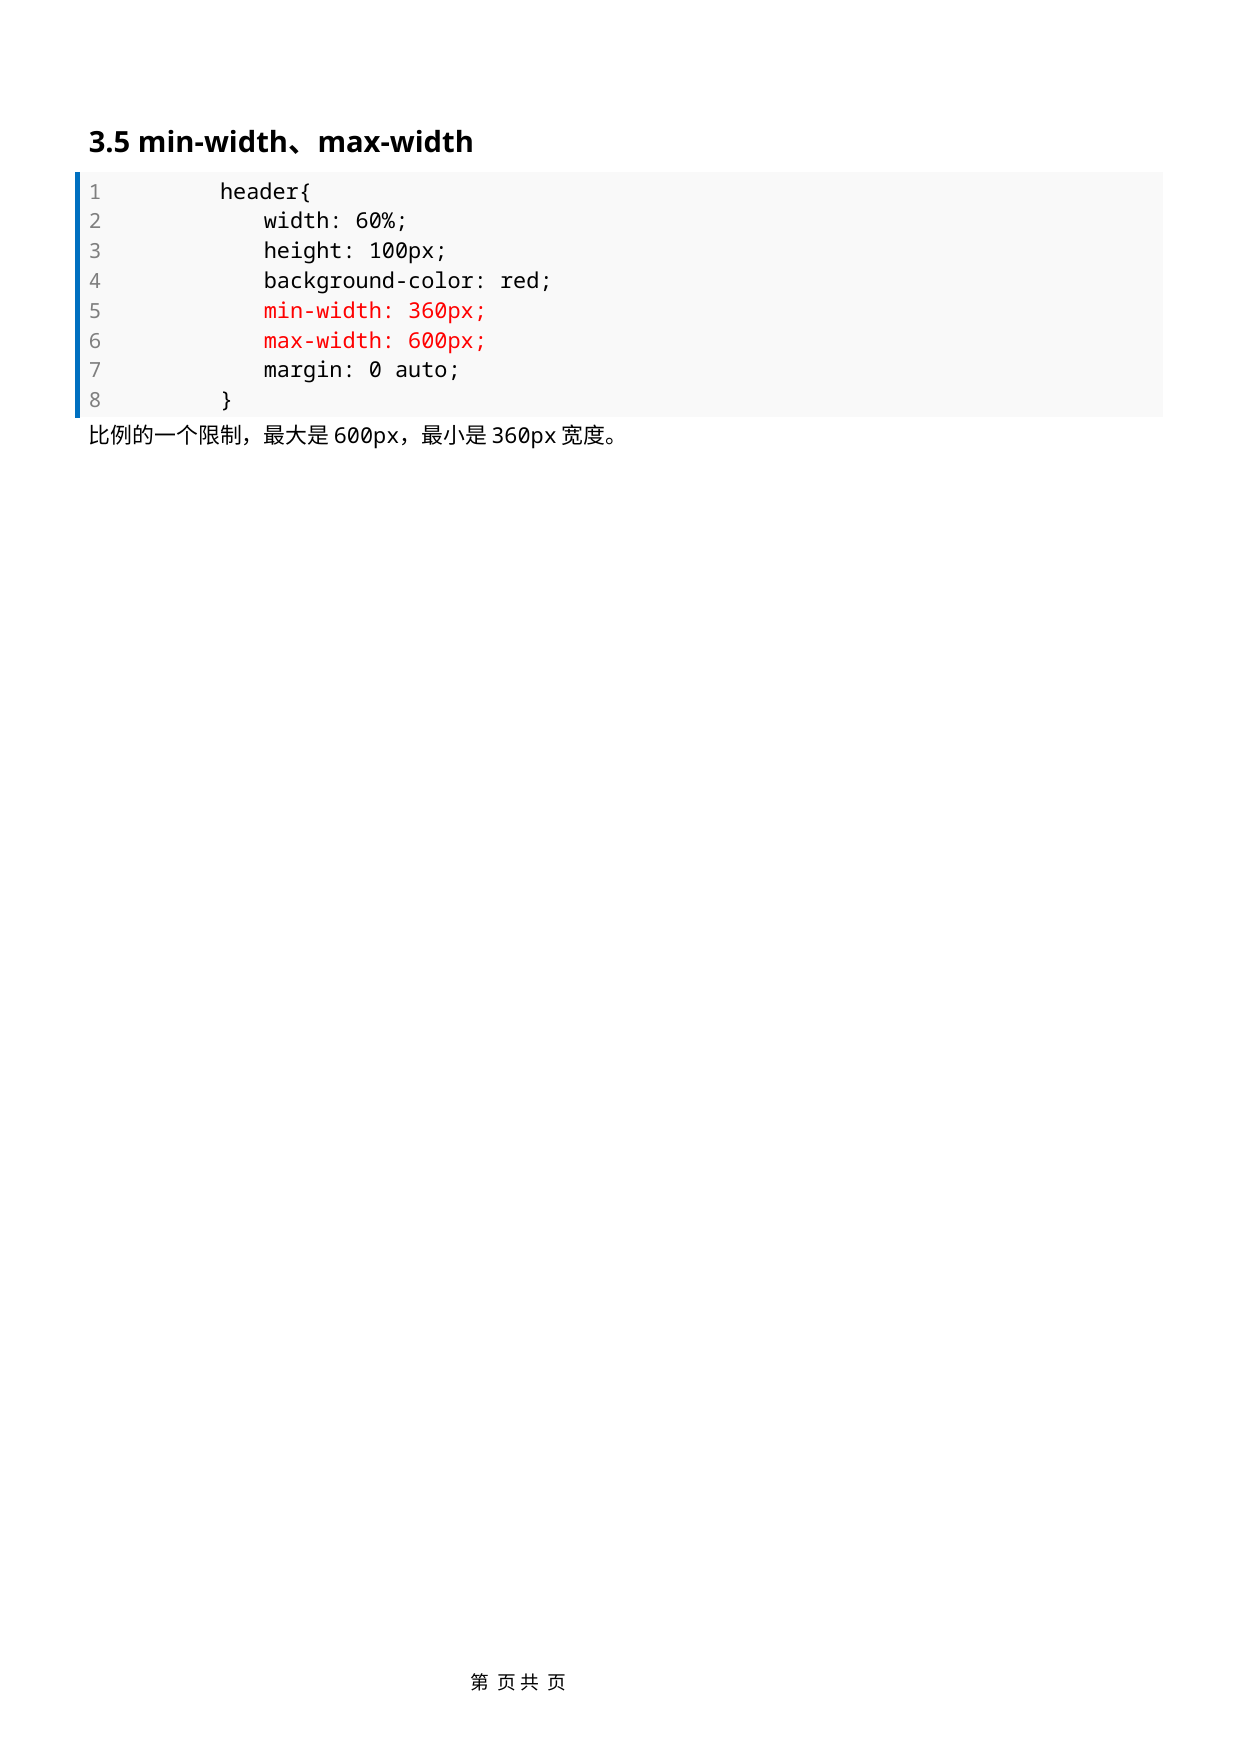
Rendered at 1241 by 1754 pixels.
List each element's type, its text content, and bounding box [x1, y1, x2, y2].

table_header header{ width: 60%; height: 100px; background-color: red; min-width: 360px; max-width: 600px; margin: 0 auto; } [80, 172, 1163, 417]
subtitle 3.5 min-width、max-width [88, 107, 1152, 172]
text 比例的一个限制，最大是600px，最小是360px宽度。 [88, 417, 1152, 450]
